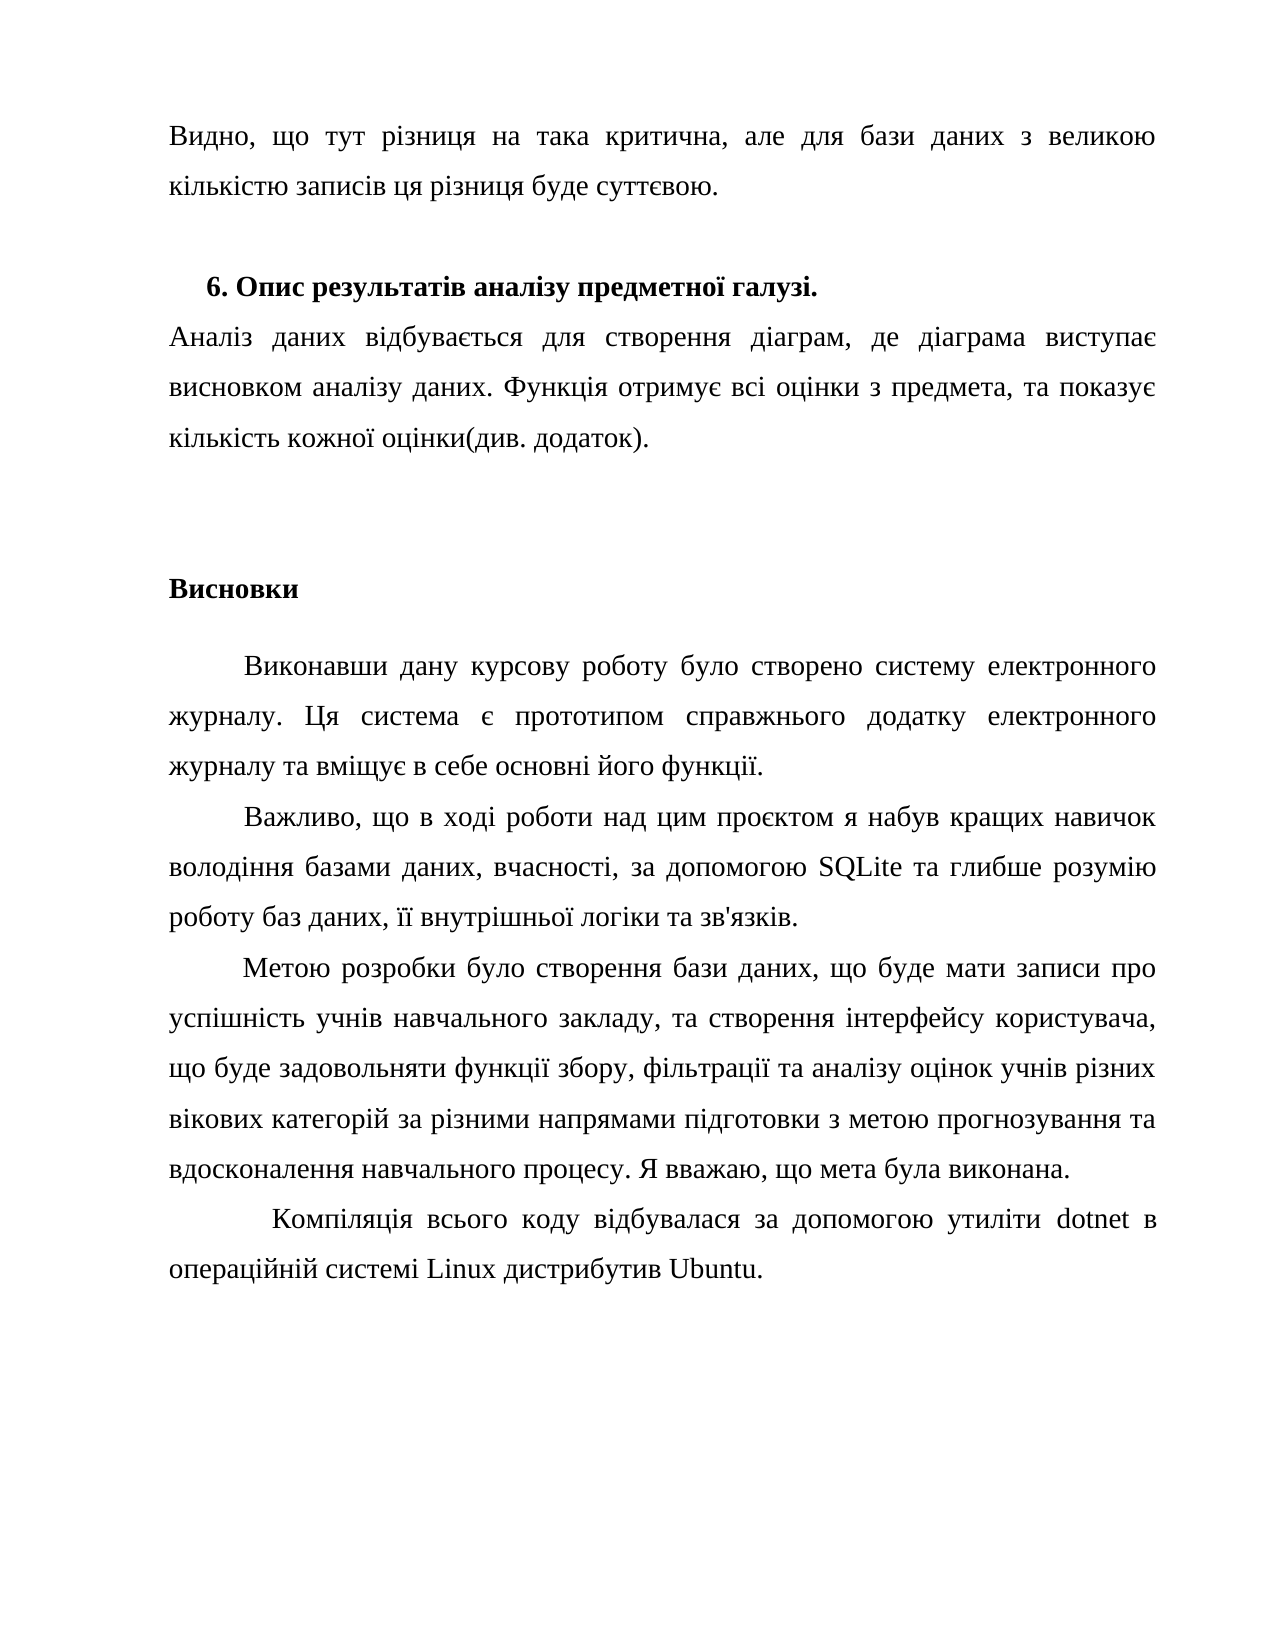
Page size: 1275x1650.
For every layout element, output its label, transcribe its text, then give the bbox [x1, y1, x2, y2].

text Компіляція всього коду відбувалася за допомогою утиліти dotnet в операційній системі Linux дистрибутив Ubuntu. [169, 1201, 1157, 1285]
text Видно, що тут різниця на така критична, але для бази даних з великою кількістю записів ця різниця буде суттєвою. [169, 118, 1157, 202]
text Висновки [169, 571, 1157, 604]
text Метою розробки було створення бази даних, що буде мати записи про успішність учнів навчального закладу, та створення інтерфейсу користувача, що буде задовольняти функції збору, фільтрації та аналізу оцінок учнів різних вікових категорій за різними напрямами підготовки з метою прогнозування та вдосконалення навчального процесу. Я вважаю, що мета була виконана. [169, 950, 1157, 1184]
text Аналіз даних відбувається для створення діаграм, де діаграма виступає висновком аналізу даних. Функція отримує всі оцінки з предмета, та показує кількість кожної оцінки(див. додаток). [169, 319, 1157, 453]
text Важливо, що в ході роботи над цим проєктом я набув кращих навичок володіння базами даних, вчасності, за допомогою SQLite та глибше розумію роботу баз даних, її внутрішньої логіки та зв'язків. [169, 799, 1157, 933]
text Виконавши дану курсову роботу було створено систему електронного журналу. Ця система є прототипом справжнього додатку електронного журналу та вміщує в себе основні його функції. [169, 648, 1157, 782]
text 6. Опис результатів аналізу предметної галузі. [206, 269, 1157, 302]
